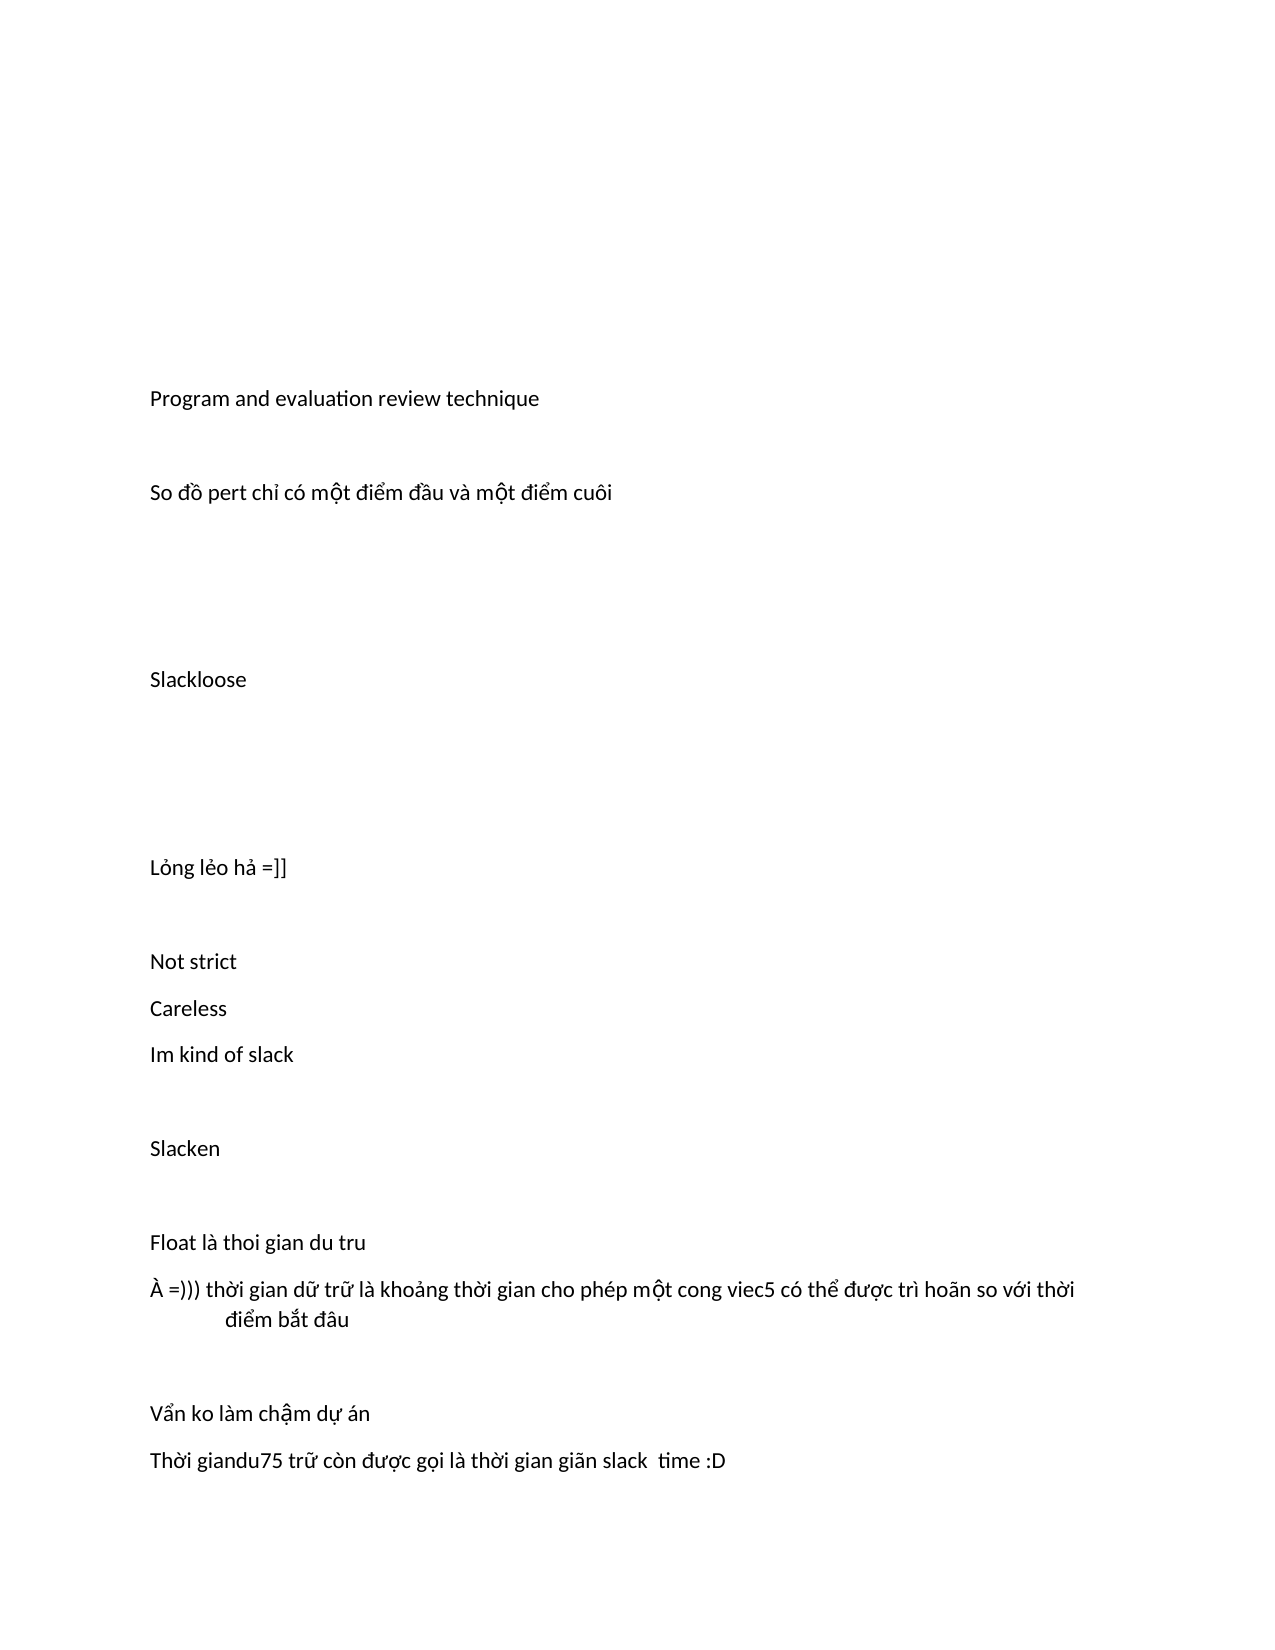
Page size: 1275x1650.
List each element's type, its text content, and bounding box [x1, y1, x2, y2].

text Careless [150, 994, 1125, 1022]
text À =))) thời gian dữ trữ là khoảng thời gian cho phép một cong viec5 có thể được trì hoãn so với thời điểm bắt đâu [150, 1275, 1125, 1333]
text Float là thoi gian du tru [150, 1228, 1125, 1256]
text Not strict [150, 947, 1125, 975]
text Im kind of slack [150, 1041, 1125, 1069]
text Vẩn ko làm chậm dự án [150, 1399, 1125, 1427]
text So đồ pert chỉ có một điểm đầu và một điểm cuôi [150, 478, 1125, 506]
text Thời giandu75 trữ còn được gọi là thời gian giãn slack time :D [150, 1446, 1125, 1474]
text Lỏng lẻo hả =]] [150, 853, 1125, 881]
text Program and evaluation review technique [150, 384, 1125, 412]
text Slacken [150, 1134, 1125, 1162]
text Slackloose [150, 666, 1125, 694]
